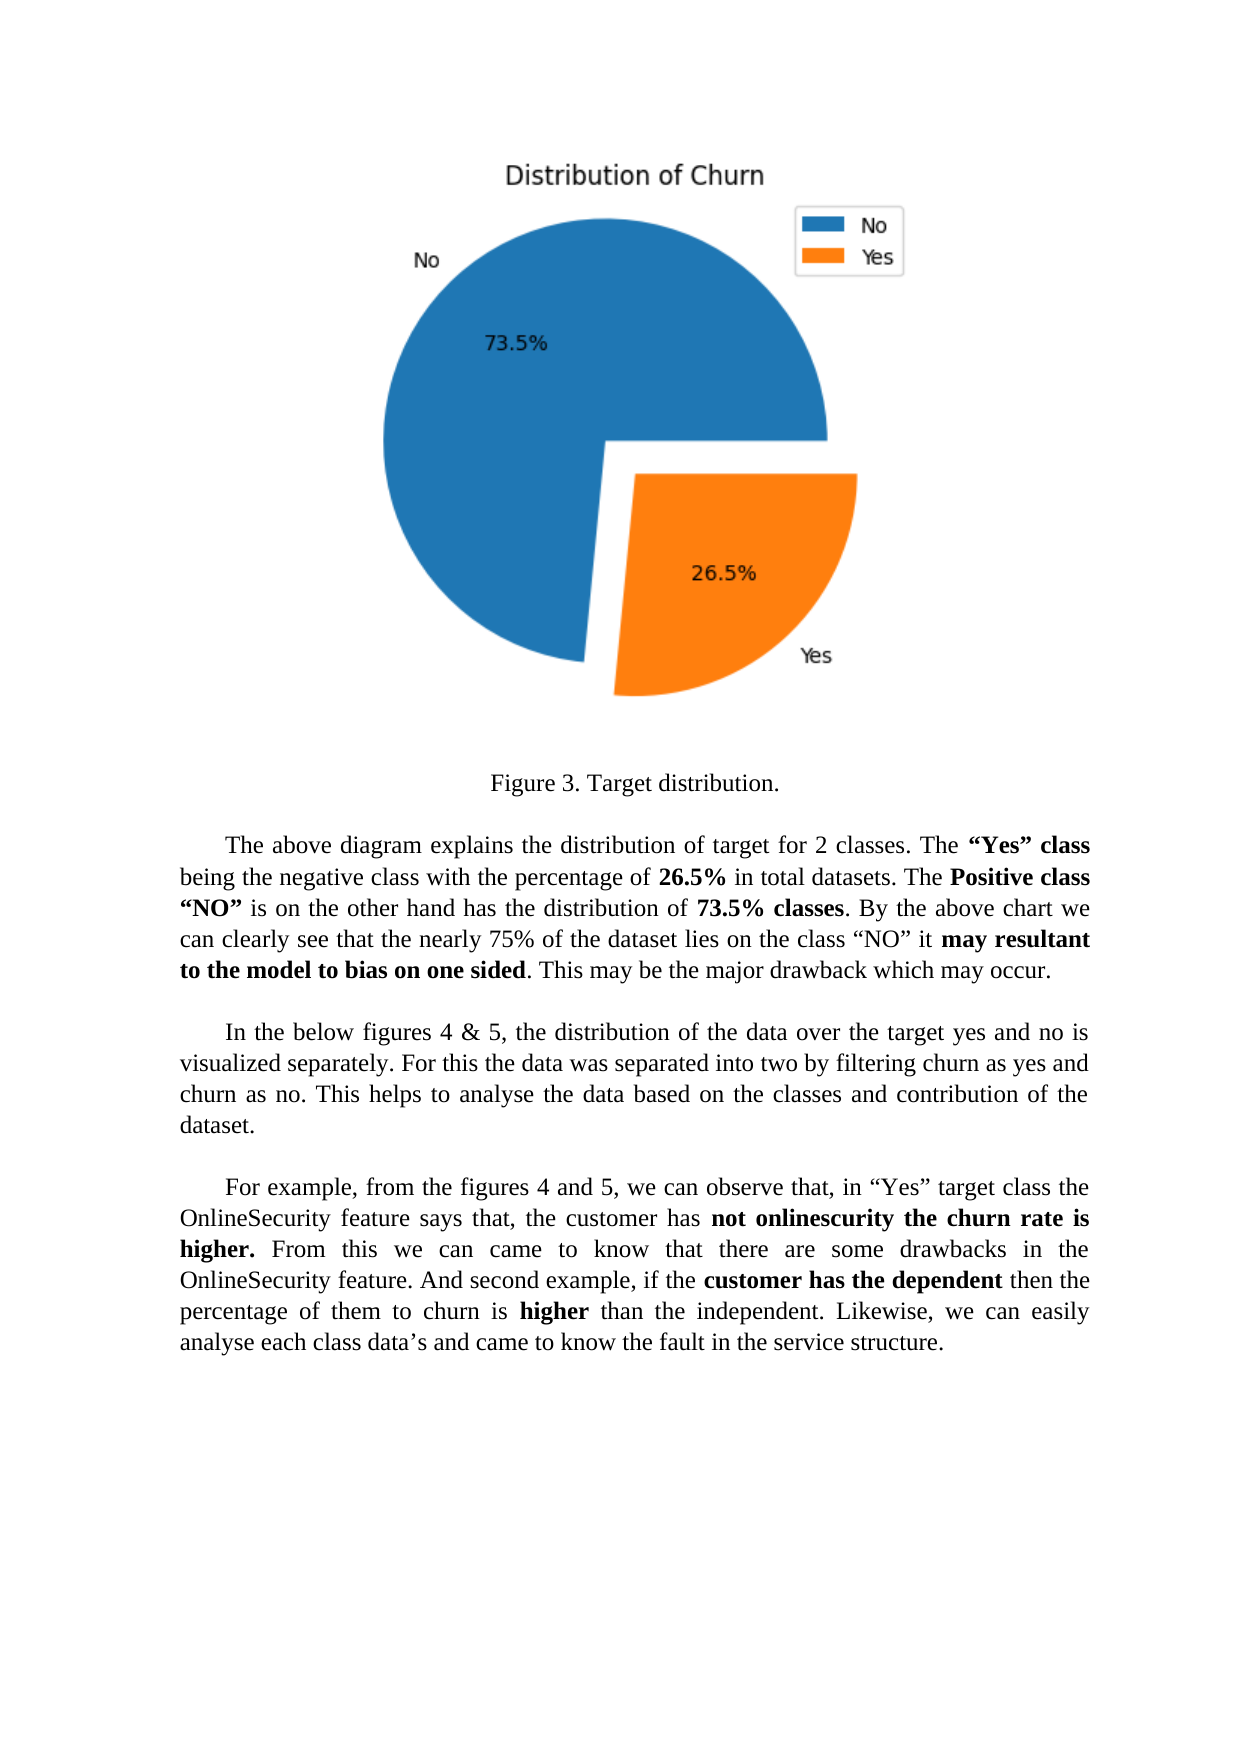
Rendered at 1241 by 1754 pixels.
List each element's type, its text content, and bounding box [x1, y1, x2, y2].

picture [343, 150, 927, 767]
text Figure 3. Target distribution. [179, 768, 1090, 797]
text In the below figures 4 & 5, the distribution of the data over the target yes and no is visualized separately. For this the data was separated into two by filtering churn as yes and churn as no. This helps to analyse the data based on the classes and contribution of the dataset. [179, 1017, 1090, 1139]
text The above diagram explains the distribution of target for 2 classes. The “Yes” class being the negative class with the percentage of 26.5% in total datasets. The Positive class “NO” is on the other hand has the distribution of 73.5% classes. By the above chart we can clearly see that the nearly 75% of the dataset lies on the class “NO” it may resultant to the model to bias on one sided. This may be the major drawback which may occur. [179, 831, 1090, 983]
text For example, from the figures 4 and 5, we can observe that, in “Yes” target class the OnlineSecurity feature says that, the customer has not onlinescurity the churn rate is higher. From this we can came to know that there are some drawbacks in the OnlineSecurity feature. And second example, if the customer has the dependent then the percentage of them to churn is higher than the independent. Likewise, we can easily analyse each class data’s and came to know the fault in the service structure. [179, 1172, 1090, 1356]
